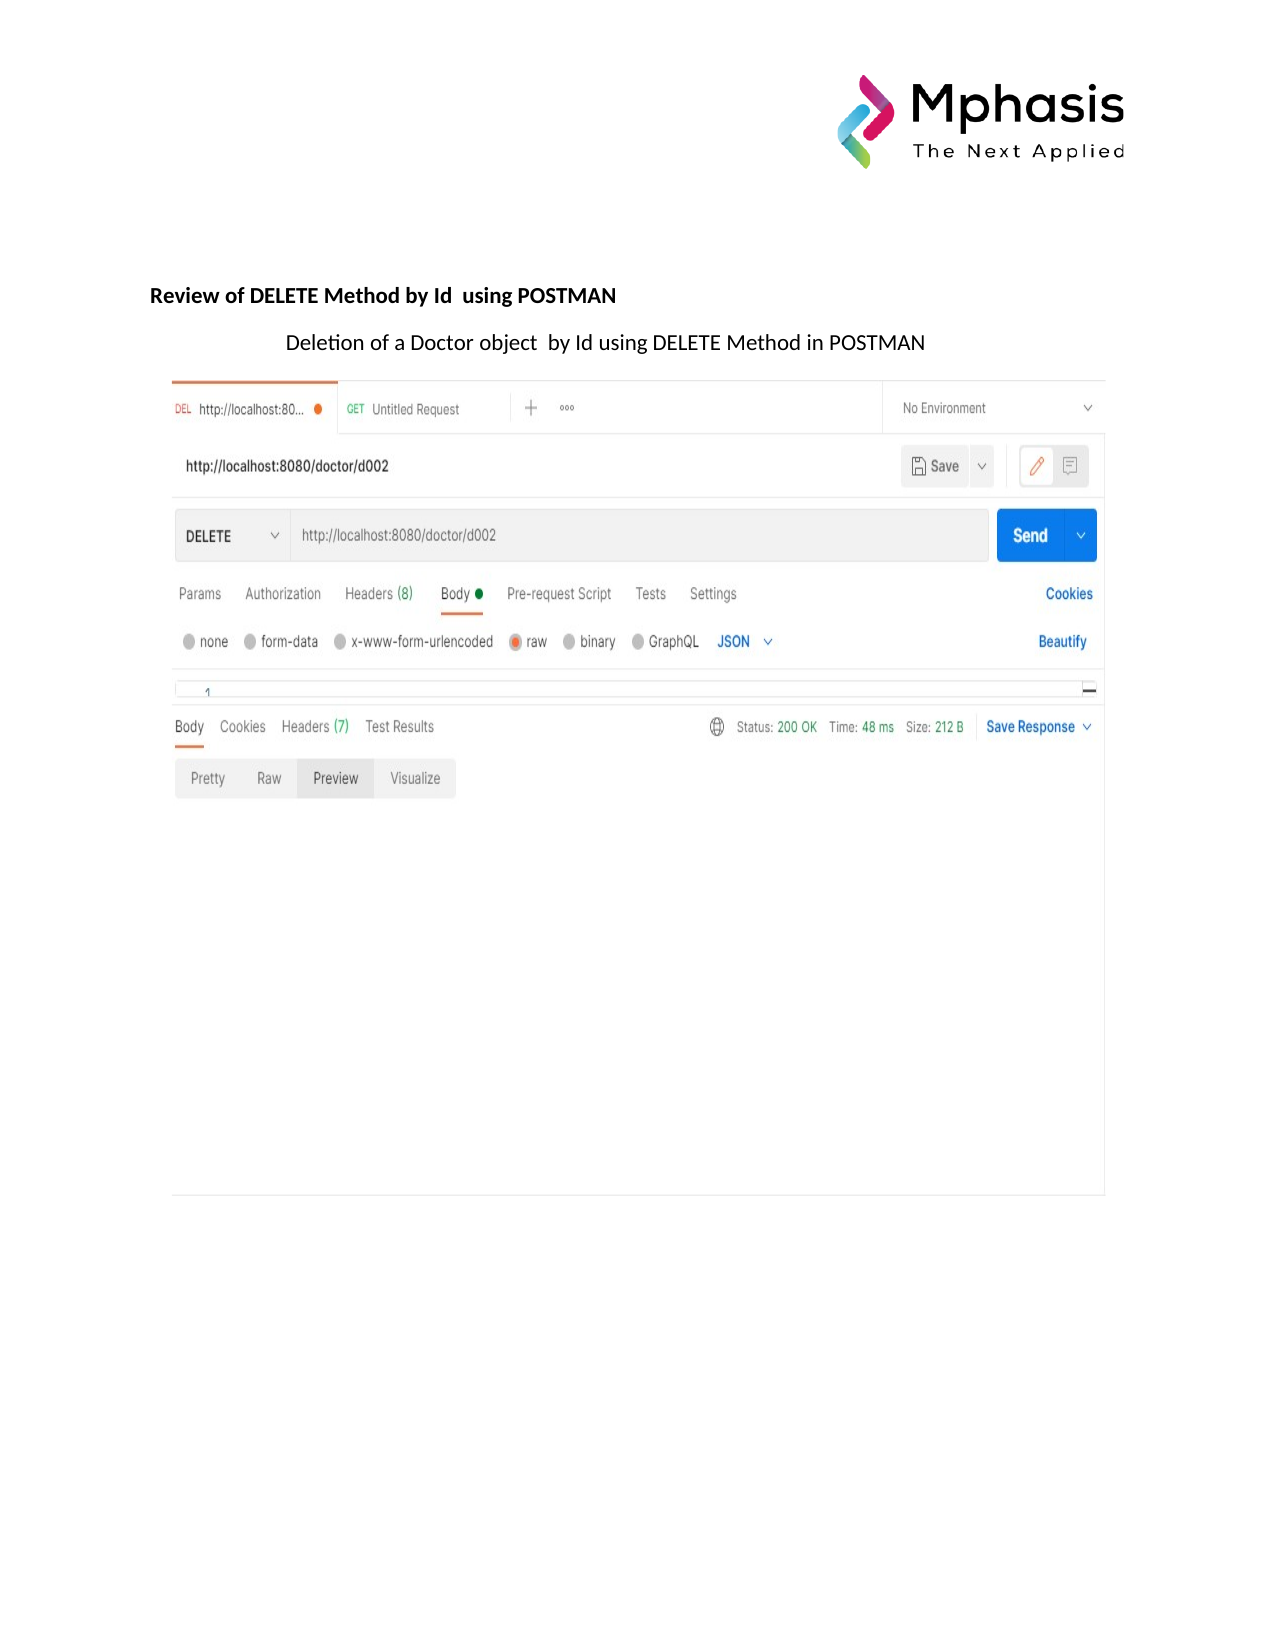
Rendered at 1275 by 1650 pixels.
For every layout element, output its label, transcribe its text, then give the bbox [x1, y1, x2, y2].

subtitle Review of DELETE Method by Id using POSTMAN [150, 281, 1221, 309]
picture [171, 380, 1106, 1196]
picture [837, 75, 1124, 169]
subtitle Deletion of a Doctor object by Id using DELETE Method in POSTMAN [286, 328, 1221, 356]
